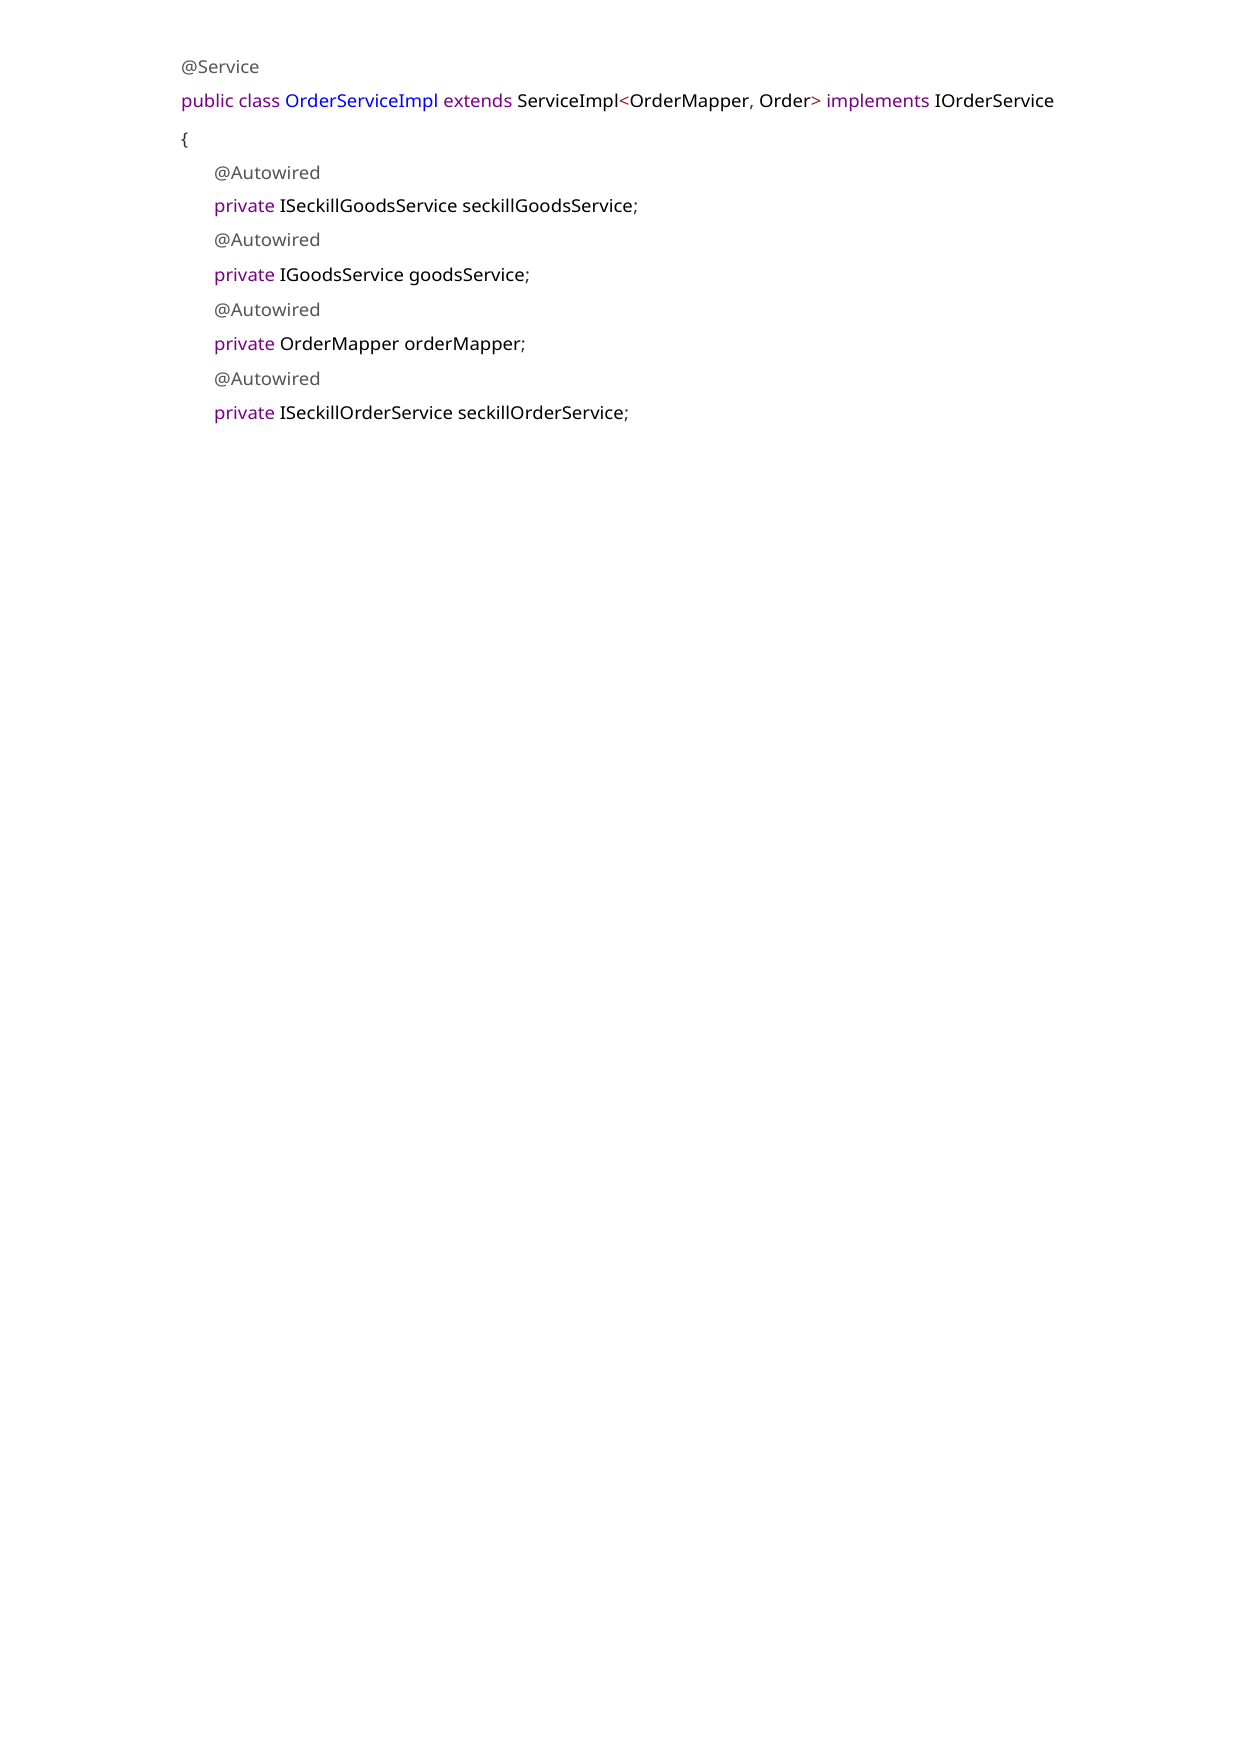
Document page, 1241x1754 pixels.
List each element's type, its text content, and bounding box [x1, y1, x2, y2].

text private ISeckillGoodsService seckillGoodsService; [214, 193, 1094, 217]
text @Autowired [214, 228, 1094, 252]
text @Autowired [214, 165, 1094, 183]
text private ISeckillOrderService seckillOrderService; [214, 401, 1094, 425]
text private IGoodsService goodsService; [214, 262, 1094, 286]
text @Autowired [214, 297, 1094, 321]
text private OrderMapper orderMapper; [214, 332, 1094, 356]
text @Autowired [214, 366, 1094, 390]
text @Service [181, 54, 1094, 78]
text public class OrderServiceImpl extends ServiceImpl<OrderMapper, Order> implements IOrderService { [181, 89, 1064, 151]
